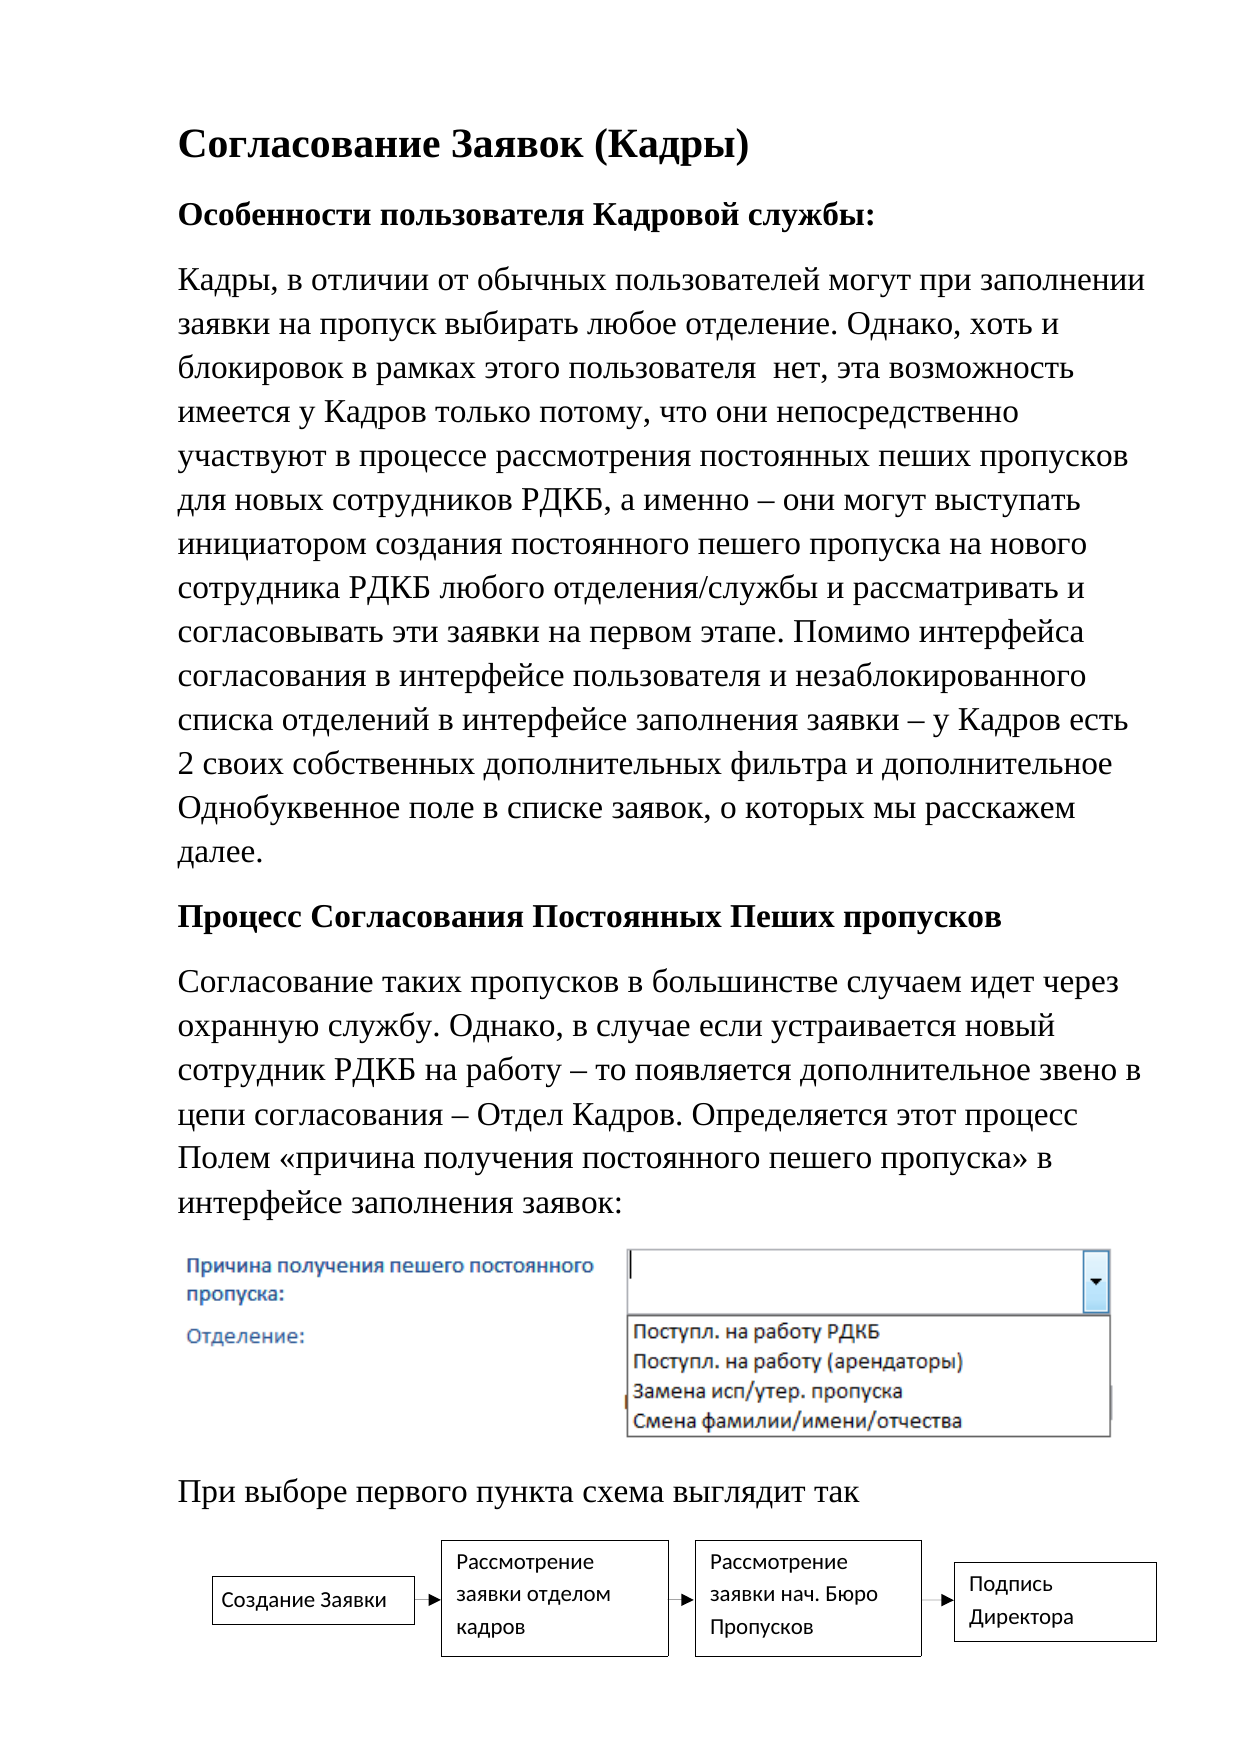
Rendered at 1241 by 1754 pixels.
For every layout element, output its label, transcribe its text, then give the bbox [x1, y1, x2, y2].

text Согласование Заявок (Кадры) [177, 118, 1152, 166]
text Процесс Согласования Постоянных Пеших пропусков [177, 897, 1152, 935]
text При выборе первого пункта схема выглядит так [177, 1471, 1152, 1510]
text Особенности пользователя Кадровой службы: [177, 194, 1152, 232]
picture [177, 1246, 1119, 1447]
text Кадры, в отличии от обычных пользователей могут при заполнении заявки на пропуск выбирать любое отделение. Однако, хоть и блокировок в рамках этого пользователя нет, эта возможность имеется у Кадров только потому, что они непосредственно участвуют в процессе рассмотрения постоянных пеших пропусков для новых сотрудников РДКБ, а именно – они могут выступать инициатором создания постоянного пешего пропуска на нового сотрудника РДКБ любого отделения/службы и рассматривать и согласовывать эти заявки на первом этапе. Помимо интерфейса согласования в интерфейсе пользователя и незаблокированного списка отделений в интерфейсе заполнения заявки – у Кадров есть 2 своих собственных дополнительных фильтра и дополнительное Однобуквенное поле в списке заявок, о которых мы расскажем далее. [177, 259, 1152, 870]
text Согласование таких пропусков в большинстве случаем идет через охранную службу. Однако, в случае если устраивается новый сотрудник РДКБ на работу – то появляется дополнительное звено в цепи согласования – Отдел Кадров. Определяется этот процесс Полем «причина получения постоянного пешего пропуска» в интерфейсе заполнения заявок: [177, 962, 1152, 1220]
